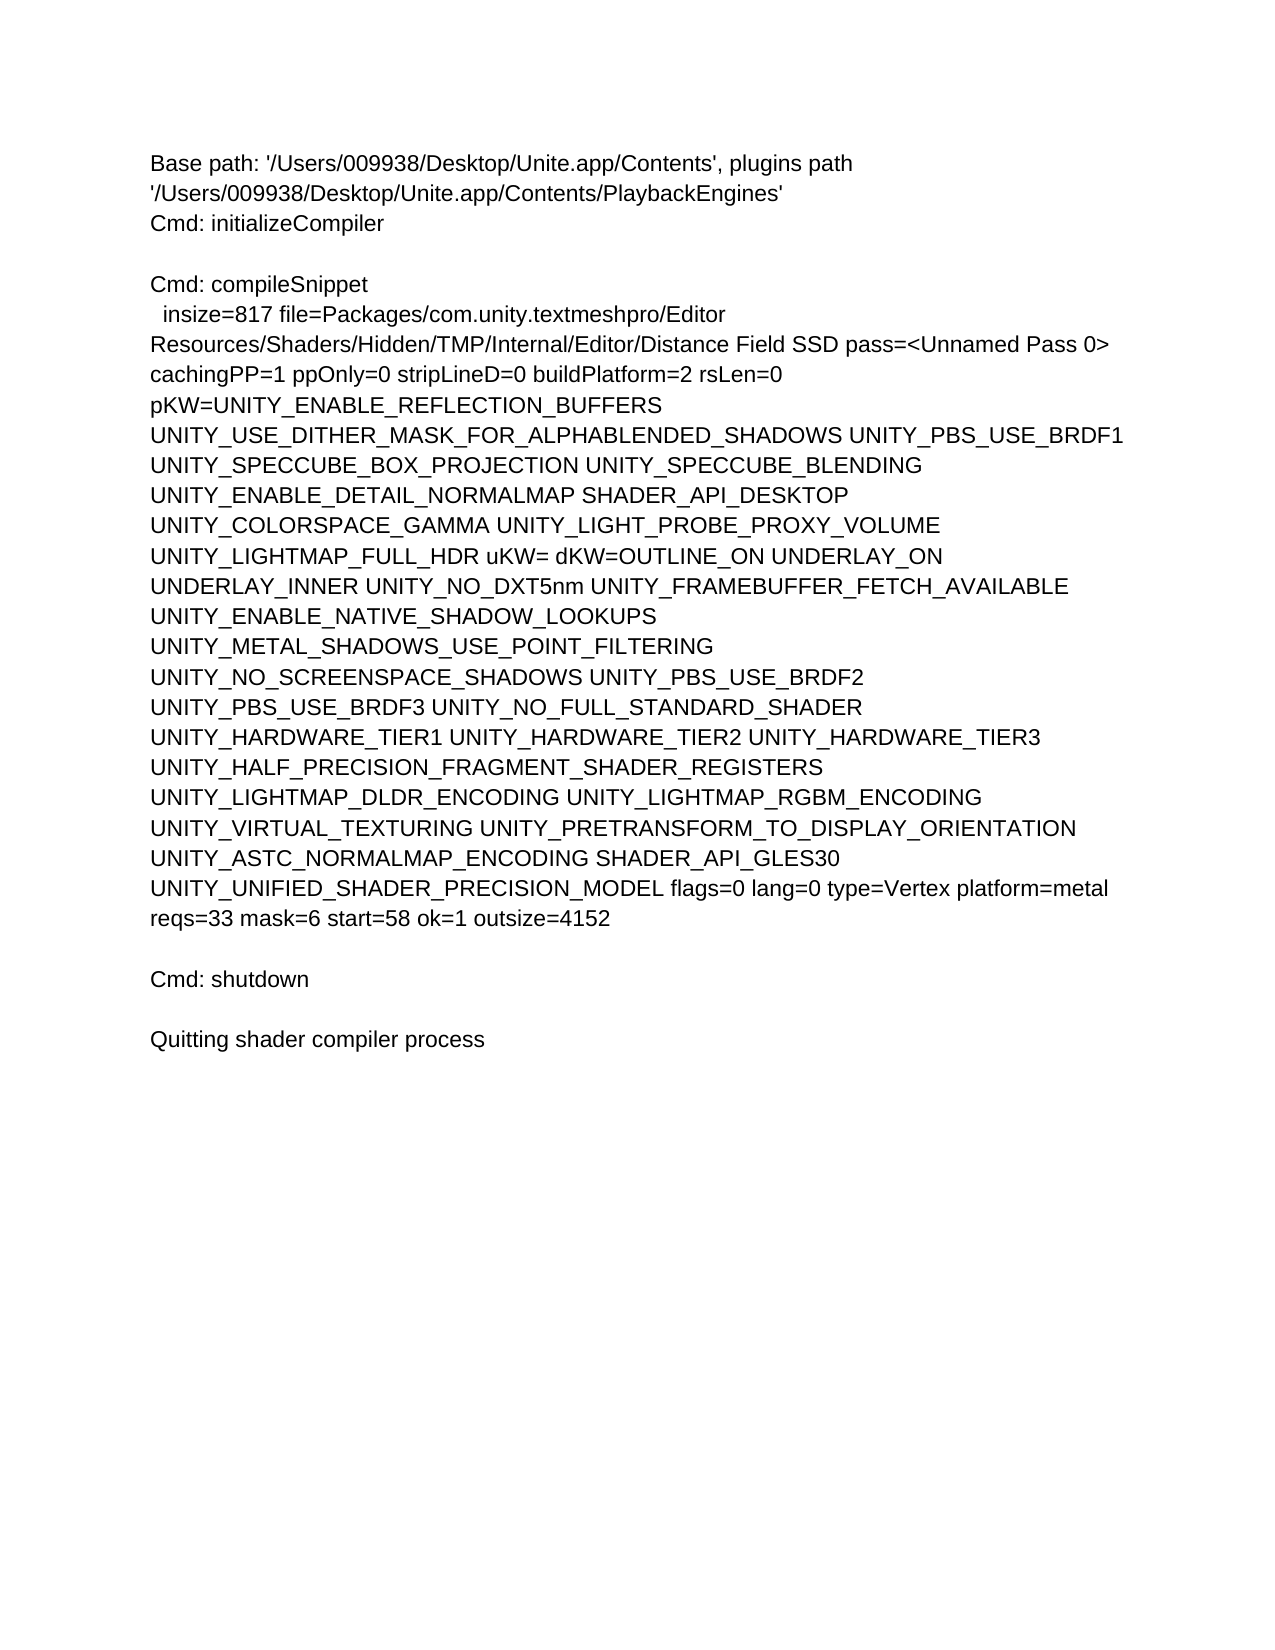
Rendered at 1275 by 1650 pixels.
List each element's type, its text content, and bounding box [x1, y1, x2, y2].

text Cmd: compileSnippet [150, 271, 1125, 297]
text Cmd: initializeCompiler [150, 210, 1125, 237]
text Cmd: shutdown [150, 966, 1125, 992]
text Base path: '/Users/009938/Desktop/Unite.app/Contents', plugins path '/Users/009938/Desktop/Unite.app/Contents/PlaybackEngines' [150, 150, 1125, 207]
text Quitting shader compiler process [150, 1026, 1125, 1052]
text insize=817 file=Packages/com.unity.textmeshpro/Editor Resources/Shaders/Hidden/TMP/Internal/Editor/Distance Field SSD pass=<Unnamed Pass 0> cachingPP=1 ppOnly=0 stripLineD=0 buildPlatform=2 rsLen=0 pKW=UNITY_ENABLE_REFLECTION_BUFFERS UNITY_USE_DITHER_MASK_FOR_ALPHABLENDED_SHADOWS UNITY_PBS_USE_BRDF1 UNITY_SPECCUBE_BOX_PROJECTION UNITY_SPECCUBE_BLENDING UNITY_ENABLE_DETAIL_NORMALMAP SHADER_API_DESKTOP UNITY_COLORSPACE_GAMMA UNITY_LIGHT_PROBE_PROXY_VOLUME UNITY_LIGHTMAP_FULL_HDR uKW= dKW=OUTLINE_ON UNDERLAY_ON UNDERLAY_INNER UNITY_NO_DXT5nm UNITY_FRAMEBUFFER_FETCH_AVAILABLE UNITY_ENABLE_NATIVE_SHADOW_LOOKUPS UNITY_METAL_SHADOWS_USE_POINT_FILTERING UNITY_NO_SCREENSPACE_SHADOWS UNITY_PBS_USE_BRDF2 UNITY_PBS_USE_BRDF3 UNITY_NO_FULL_STANDARD_SHADER UNITY_HARDWARE_TIER1 UNITY_HARDWARE_TIER2 UNITY_HARDWARE_TIER3 UNITY_HALF_PRECISION_FRAGMENT_SHADER_REGISTERS UNITY_LIGHTMAP_DLDR_ENCODING UNITY_LIGHTMAP_RGBM_ENCODING UNITY_VIRTUAL_TEXTURING UNITY_PRETRANSFORM_TO_DISPLAY_ORIENTATION UNITY_ASTC_NORMALMAP_ENCODING SHADER_API_GLES30 UNITY_UNIFIED_SHADER_PRECISION_MODEL flags=0 lang=0 type=Vertex platform=metal reqs=33 mask=6 start=58 ok=1 outsize=4152 [150, 301, 1125, 932]
